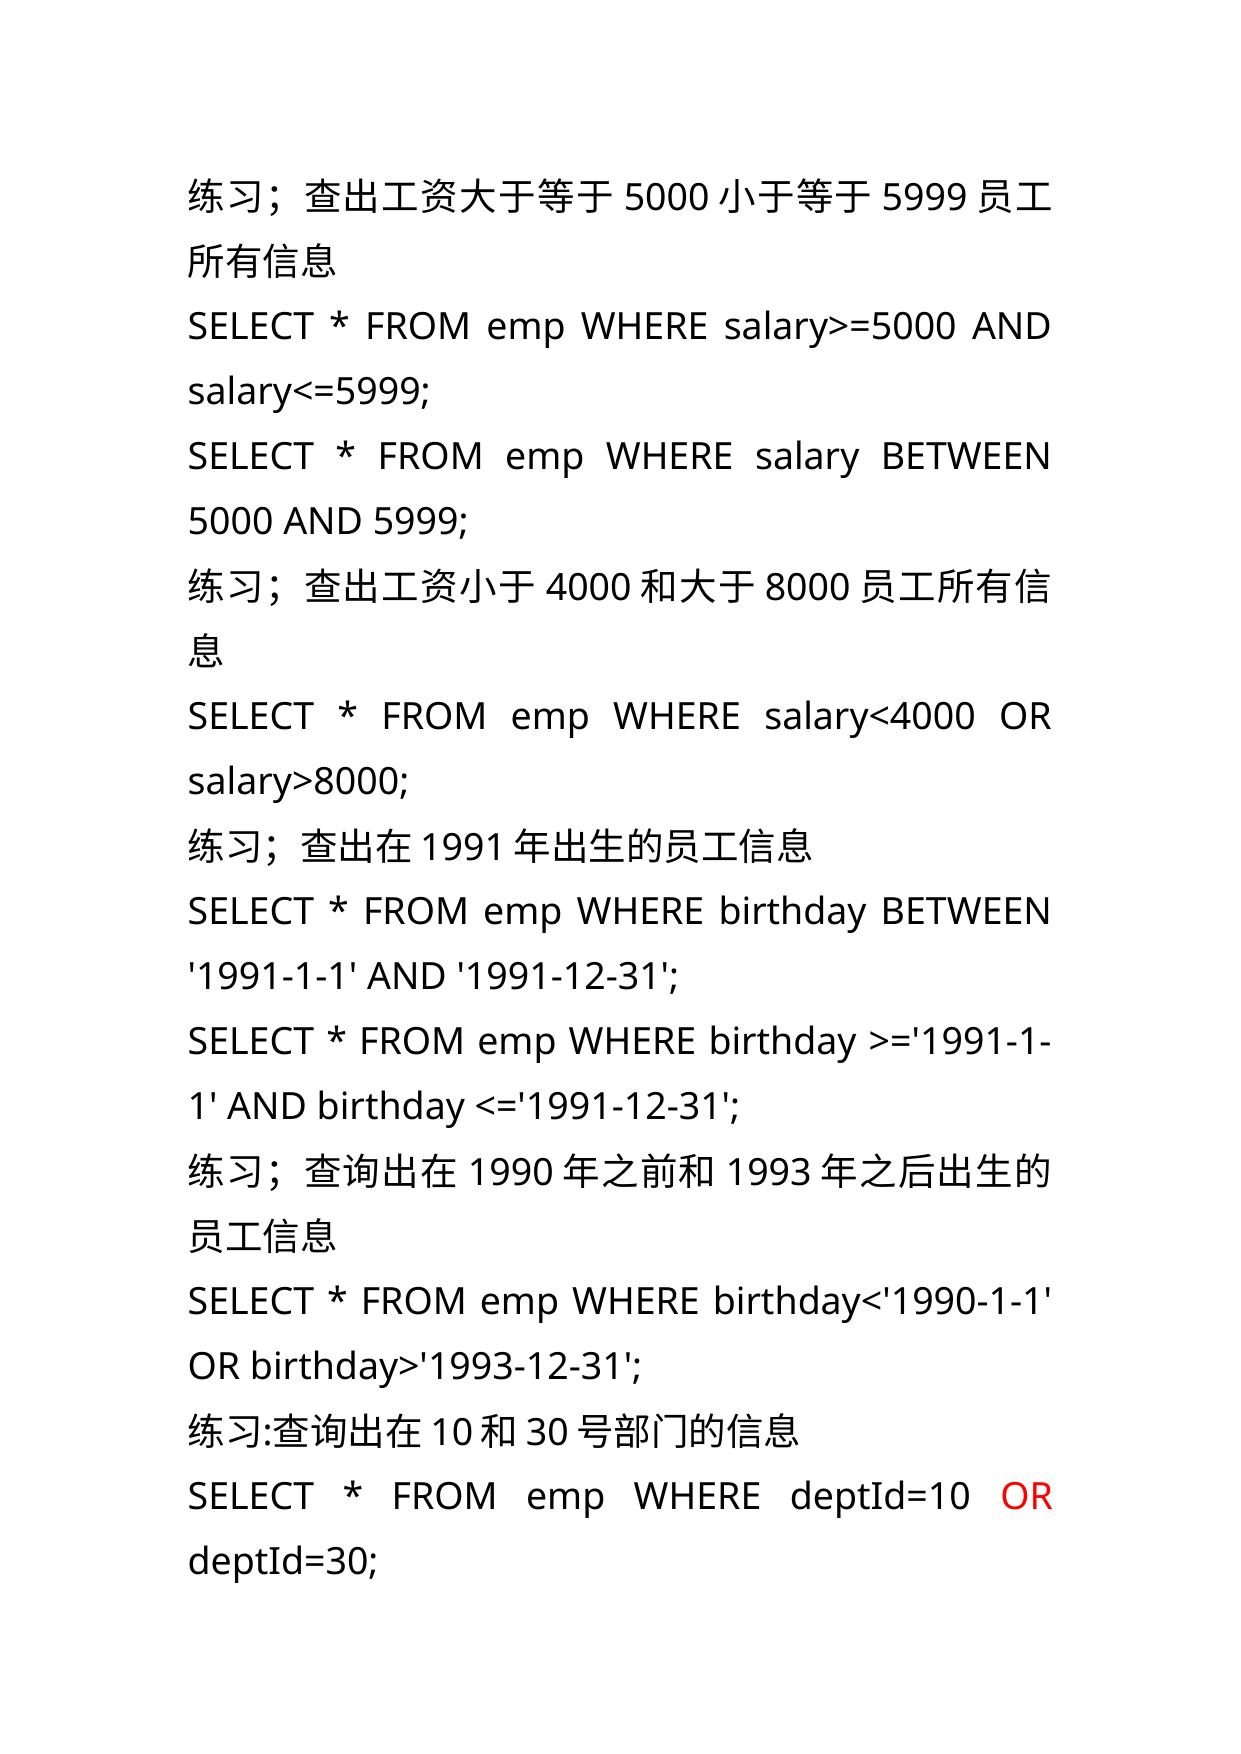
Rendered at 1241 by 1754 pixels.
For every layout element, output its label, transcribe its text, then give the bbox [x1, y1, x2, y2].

text 练习；查询出在1990年之前和1993年之后出生的员工信息 [187, 1137, 1053, 1267]
text 练习；查出在1991年出生的员工信息 [187, 812, 1053, 877]
text SELECT * FROM emp WHERE salary>=5000 AND salary<=5999; [187, 292, 1053, 422]
text 练习；查出工资大于等于5000小于等于5999员工所有信息 [187, 162, 1053, 292]
text SELECT * FROM emp WHERE birthday BETWEEN '1991-1-1' AND '1991-12-31'; [187, 877, 1053, 1007]
text SELECT * FROM emp WHERE birthday >='1991-1-1' AND birthday <='1991-12-31'; [187, 1007, 1053, 1137]
text SELECT * FROM emp WHERE birthday<'1990-1-1' OR birthday>'1993-12-31'; [187, 1267, 1053, 1397]
text SELECT * FROM emp WHERE salary BETWEEN 5000 AND 5999; [187, 422, 1053, 552]
text 练习:查询出在10和30号部门的信息 [187, 1397, 1053, 1462]
text 练习；查出工资小于4000和大于8000员工所有信息 [187, 552, 1053, 682]
text SELECT * FROM emp WHERE salary<4000 OR salary>8000; [187, 682, 1053, 812]
text SELECT * FROM emp WHERE deptId=10 OR deptId=30; [187, 1462, 1053, 1592]
